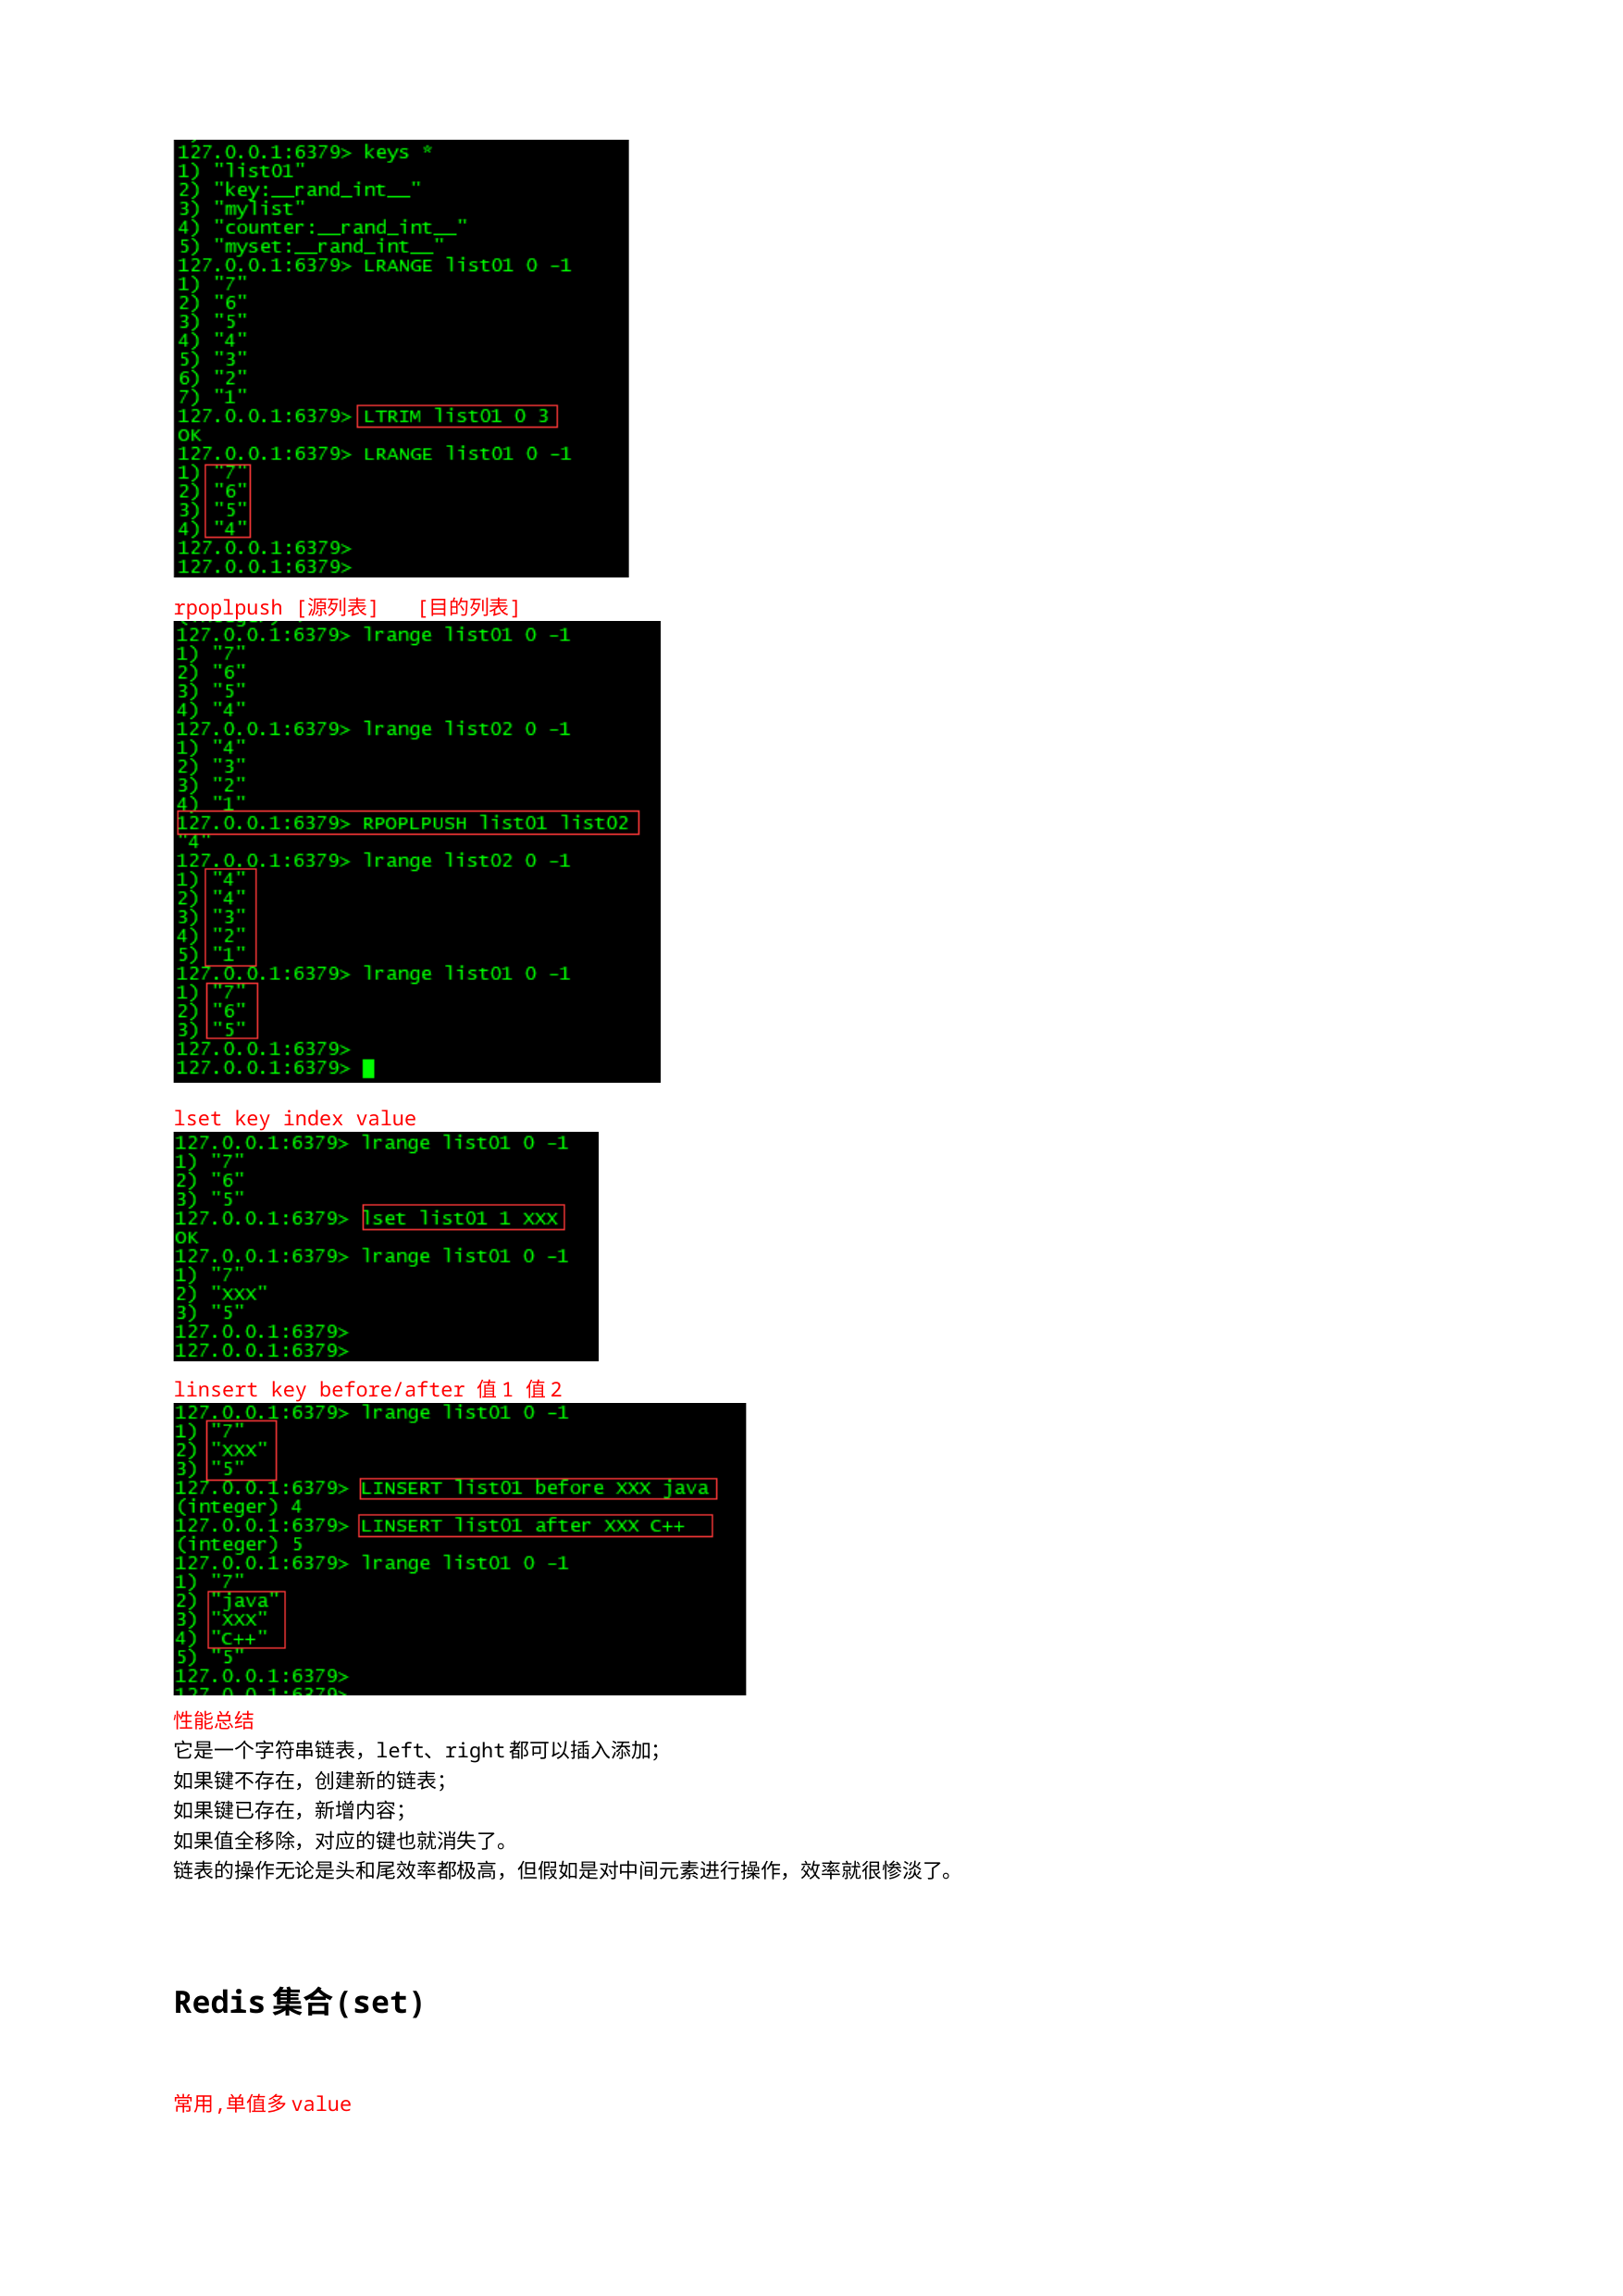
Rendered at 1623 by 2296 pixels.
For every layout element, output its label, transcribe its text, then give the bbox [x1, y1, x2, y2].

text lset key index value [173, 1102, 1449, 1133]
text 如果键不存在，创建新的链表； [173, 1764, 1449, 1794]
text rpoplpush [源列表] [目的列表] [173, 591, 1449, 621]
text 常用,单值多value [173, 2088, 1449, 2117]
subtitle Redis集合(set) [173, 1969, 1449, 2029]
picture [173, 621, 661, 1083]
text 如果值全移除，对应的键也就消失了。 [173, 1824, 1449, 1855]
text 它是一个字符串链表，left、right都可以插入添加； [173, 1734, 1449, 1764]
text 链表的操作无论是头和尾效率都极高，但假如是对中间元素进行操作，效率就很惨淡了。 [173, 1855, 1449, 1884]
picture [173, 140, 629, 577]
text 如果键已存在，新增内容； [173, 1794, 1449, 1824]
text 性能总结 [173, 1704, 1449, 1734]
picture [173, 1403, 747, 1695]
picture [173, 1132, 599, 1361]
text linsert key before/after 值1 值2 [173, 1373, 1449, 1403]
